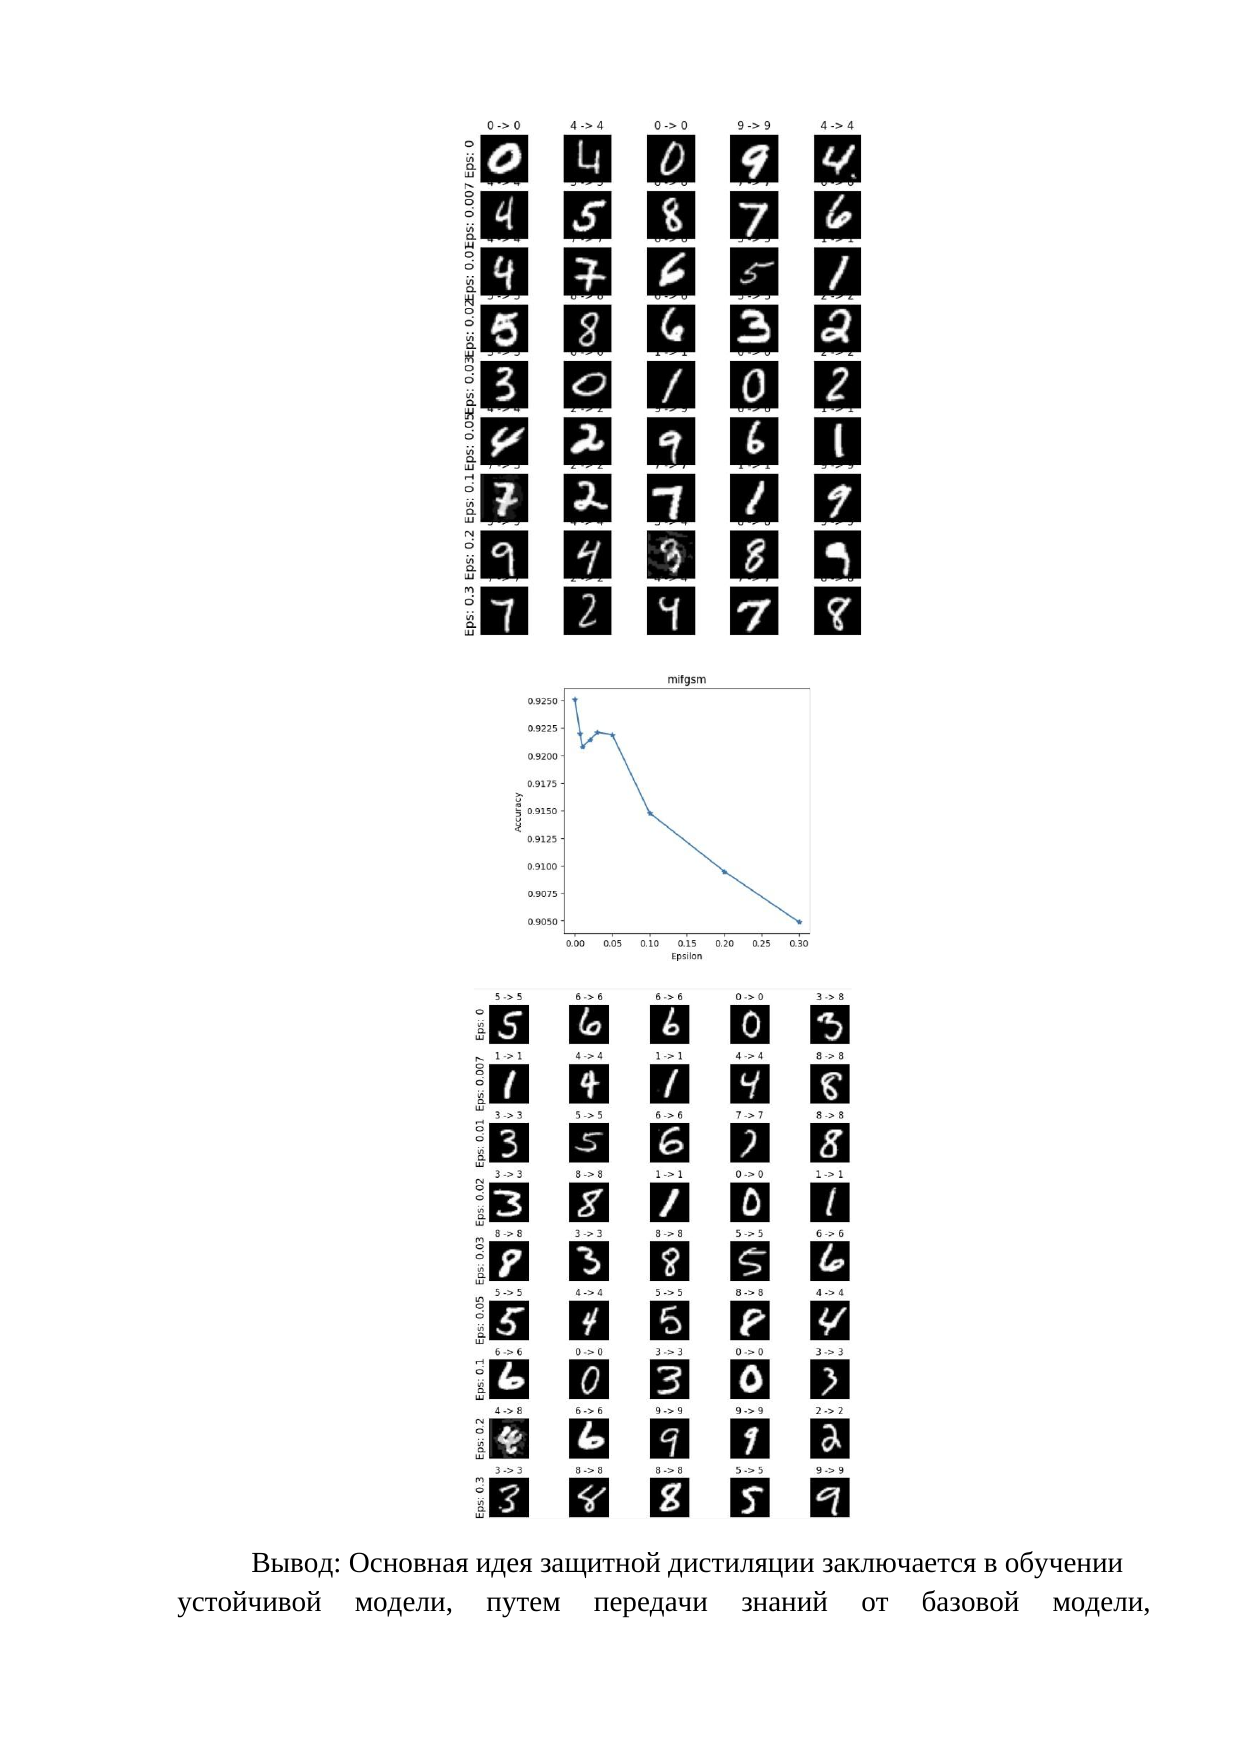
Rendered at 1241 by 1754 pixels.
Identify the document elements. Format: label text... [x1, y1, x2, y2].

picture [473, 988, 852, 1519]
picture [514, 675, 811, 961]
text Вывод: Основная идея защитной дистиляции заключается в обучении устойчивой модели, путем передачи знаний от базовой модели, [177, 1546, 1151, 1618]
picture [464, 120, 862, 636]
